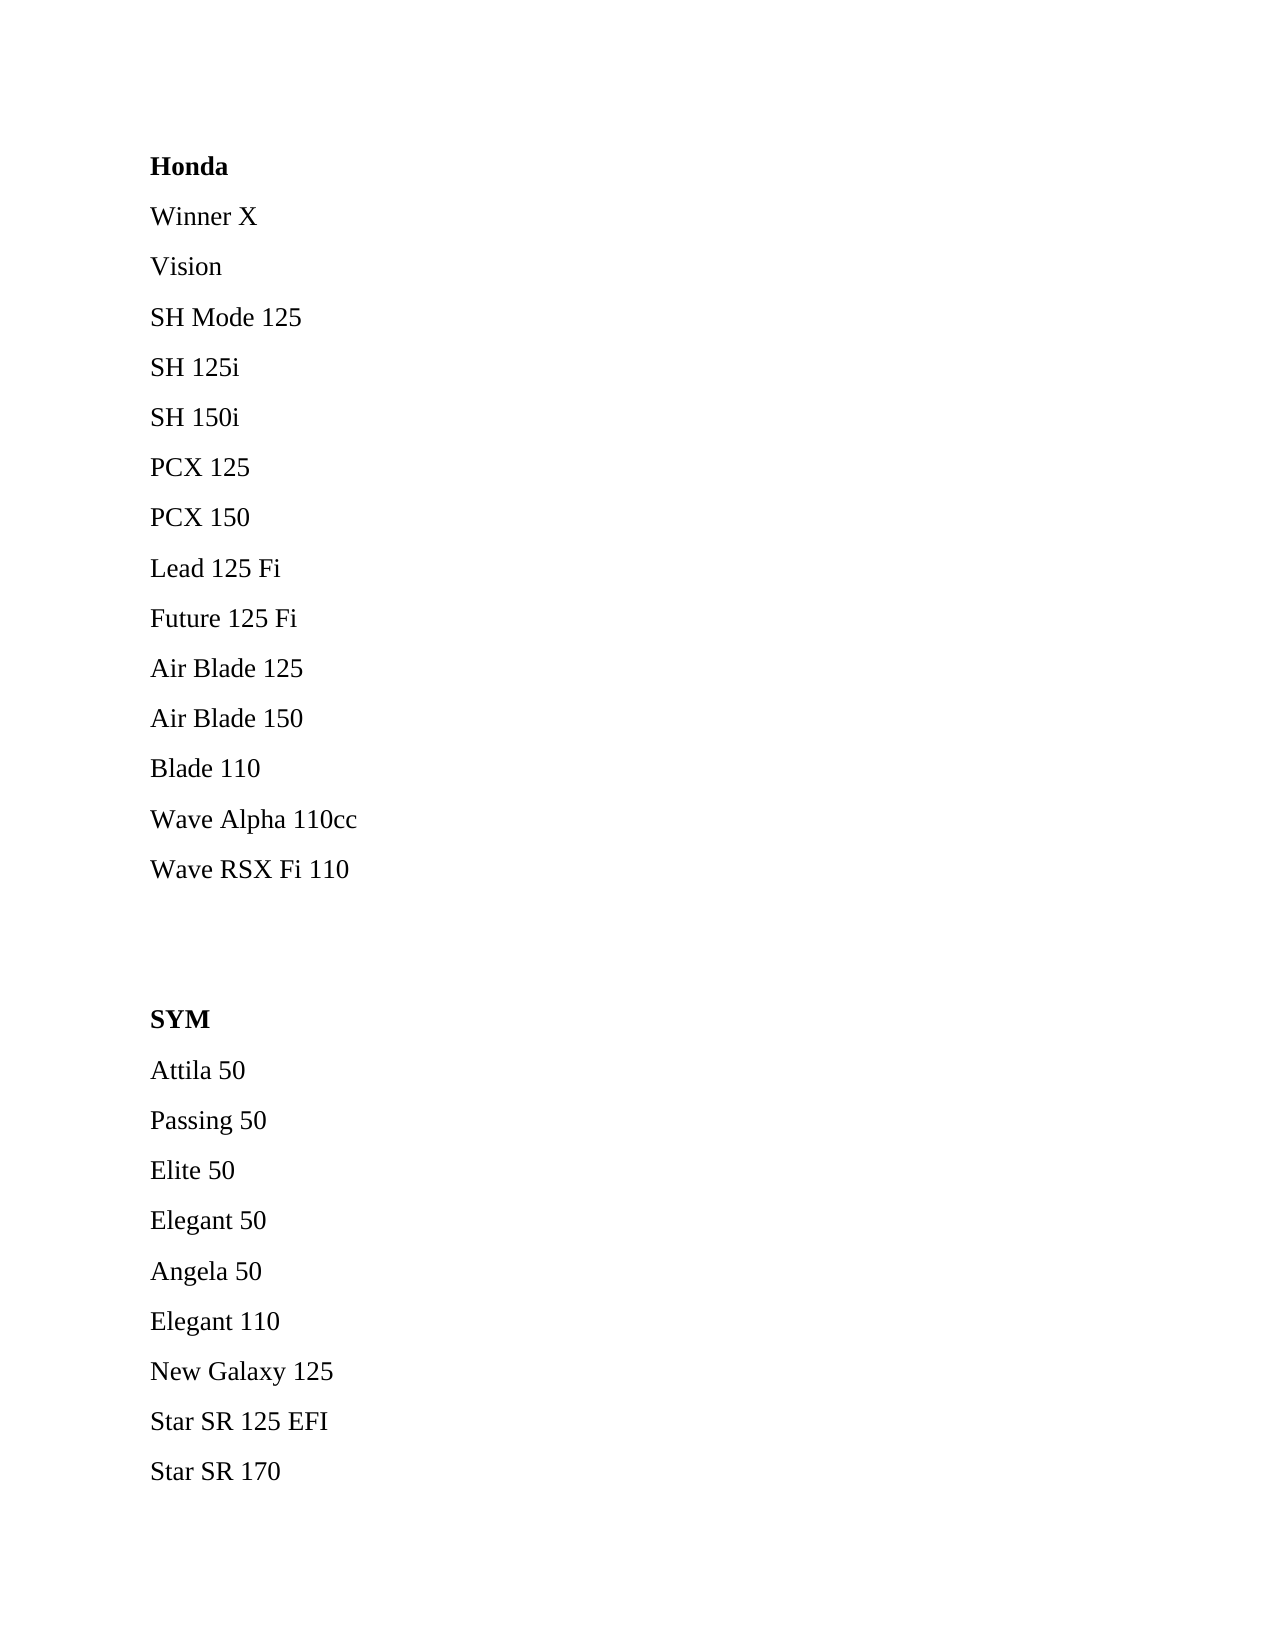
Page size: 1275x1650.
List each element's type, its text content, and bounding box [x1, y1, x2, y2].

text New Galaxy 125 [150, 1355, 1125, 1386]
text Future 125 Fi [150, 602, 1125, 633]
text Lead 125 Fi [150, 552, 1125, 583]
text PCX 150 [150, 501, 1125, 533]
text Wave Alpha 110cc [150, 803, 1125, 834]
text SH 125i [150, 351, 1125, 382]
text Star SR 125 EFI [150, 1405, 1125, 1436]
text SH Mode 125 [150, 301, 1125, 332]
text Passing 50 [150, 1104, 1125, 1135]
text Air Blade 150 [150, 702, 1125, 733]
text Wave RSX Fi 110 [150, 853, 1125, 884]
text Air Blade 125 [150, 652, 1125, 683]
text Winner X [150, 200, 1125, 231]
text SH 150i [150, 401, 1125, 432]
text SYM [150, 1003, 1125, 1035]
text Elegant 50 [150, 1204, 1125, 1236]
text PCX 125 [150, 451, 1125, 482]
text Angela 50 [150, 1254, 1125, 1286]
text Elite 50 [150, 1154, 1125, 1185]
text Honda [150, 150, 1125, 181]
text Blade 110 [150, 752, 1125, 784]
text Attila 50 [150, 1054, 1125, 1085]
text Elegant 110 [150, 1305, 1125, 1336]
text Vision [150, 250, 1125, 282]
text Star SR 170 [150, 1455, 1125, 1487]
